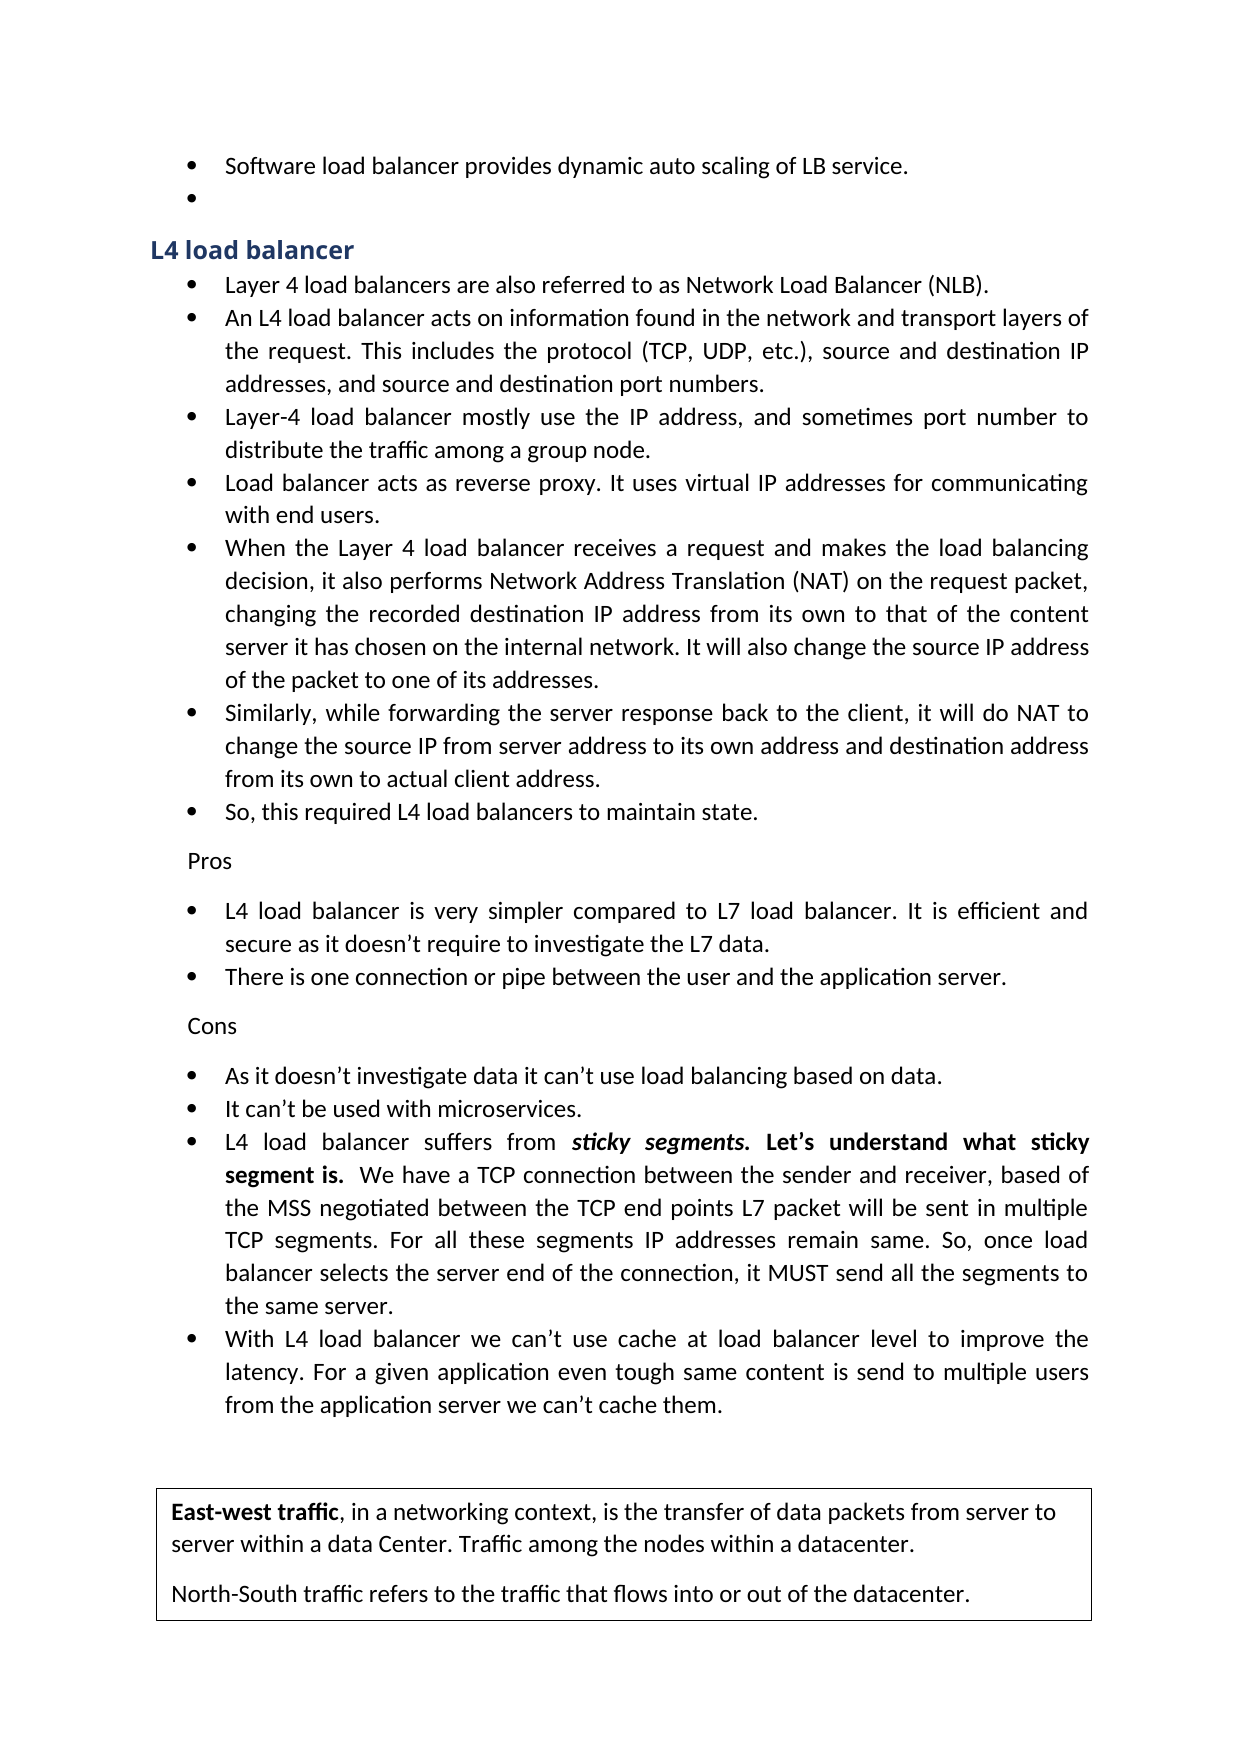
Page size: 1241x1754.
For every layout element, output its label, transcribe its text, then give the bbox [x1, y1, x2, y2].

list As it doesn’t investigate data it can’t use load balancing based on data. [187, 1060, 1090, 1091]
text Cons [187, 1011, 1090, 1041]
list With L4 load balancer we can’t use cache at load balancer level to improve the latency. For a given application even tough same content is send to multiple users from the application server we can’t cache them. [187, 1323, 1090, 1420]
list Layer-4 load balancer mostly use the IP address, and sometimes port number to distribute the traffic among a group node. [187, 401, 1090, 464]
text Pros [187, 846, 1090, 876]
list An L4 load balancer acts on information found in the network and transport layers of the request. This includes the protocol (TCP, UDP, etc.), source and destination IP addresses, and source and destination port numbers. [187, 302, 1090, 398]
list It can’t be used with microservices. [187, 1093, 1090, 1123]
list Layer 4 load balancers are also referred to as Network Load Balancer (NLB). [187, 269, 1090, 300]
list So, this required L4 load balancers to maintain state. [187, 796, 1090, 826]
list Similarly, while forwarding the server response back to the client, it will do NAT to change the source IP from server address to its own address and destination address from its own to actual client address. [187, 697, 1090, 793]
subtitle L4 load balancer [150, 232, 1090, 267]
list There is one connection or pipe between the user and the application server. [187, 961, 1090, 991]
list When the Layer 4 load balancer receives a request and makes the load balancing decision, it also performs Network Address Translation (NAT) on the request packet, changing the recorded destination IP address from its own to that of the content server it has chosen on the internal network. It will also change the source IP address of the packet to one of its addresses. [187, 533, 1090, 695]
list L4 load balancer is very simpler compared to L7 load balancer. It is efficient and secure as it doesn’t require to investigate the L7 data. [187, 895, 1090, 958]
list Software load balancer provides dynamic auto scaling of LB service. [187, 150, 1090, 181]
list Load balancer acts as reverse proxy. It uses virtual IP addresses for communicating with end users. [187, 467, 1090, 530]
list L4 load balancer suffers from sticky segments. Let’s understand what sticky segment is. We have a TCP connection between the sender and receiver, based of the MSS negotiated between the TCP end points L7 packet will be sent in multiple TCP segments. For all these segments IP addresses remain same. So, once load balancer selects the server end of the connection, it MUST send all the segments to the same server. [187, 1126, 1090, 1321]
